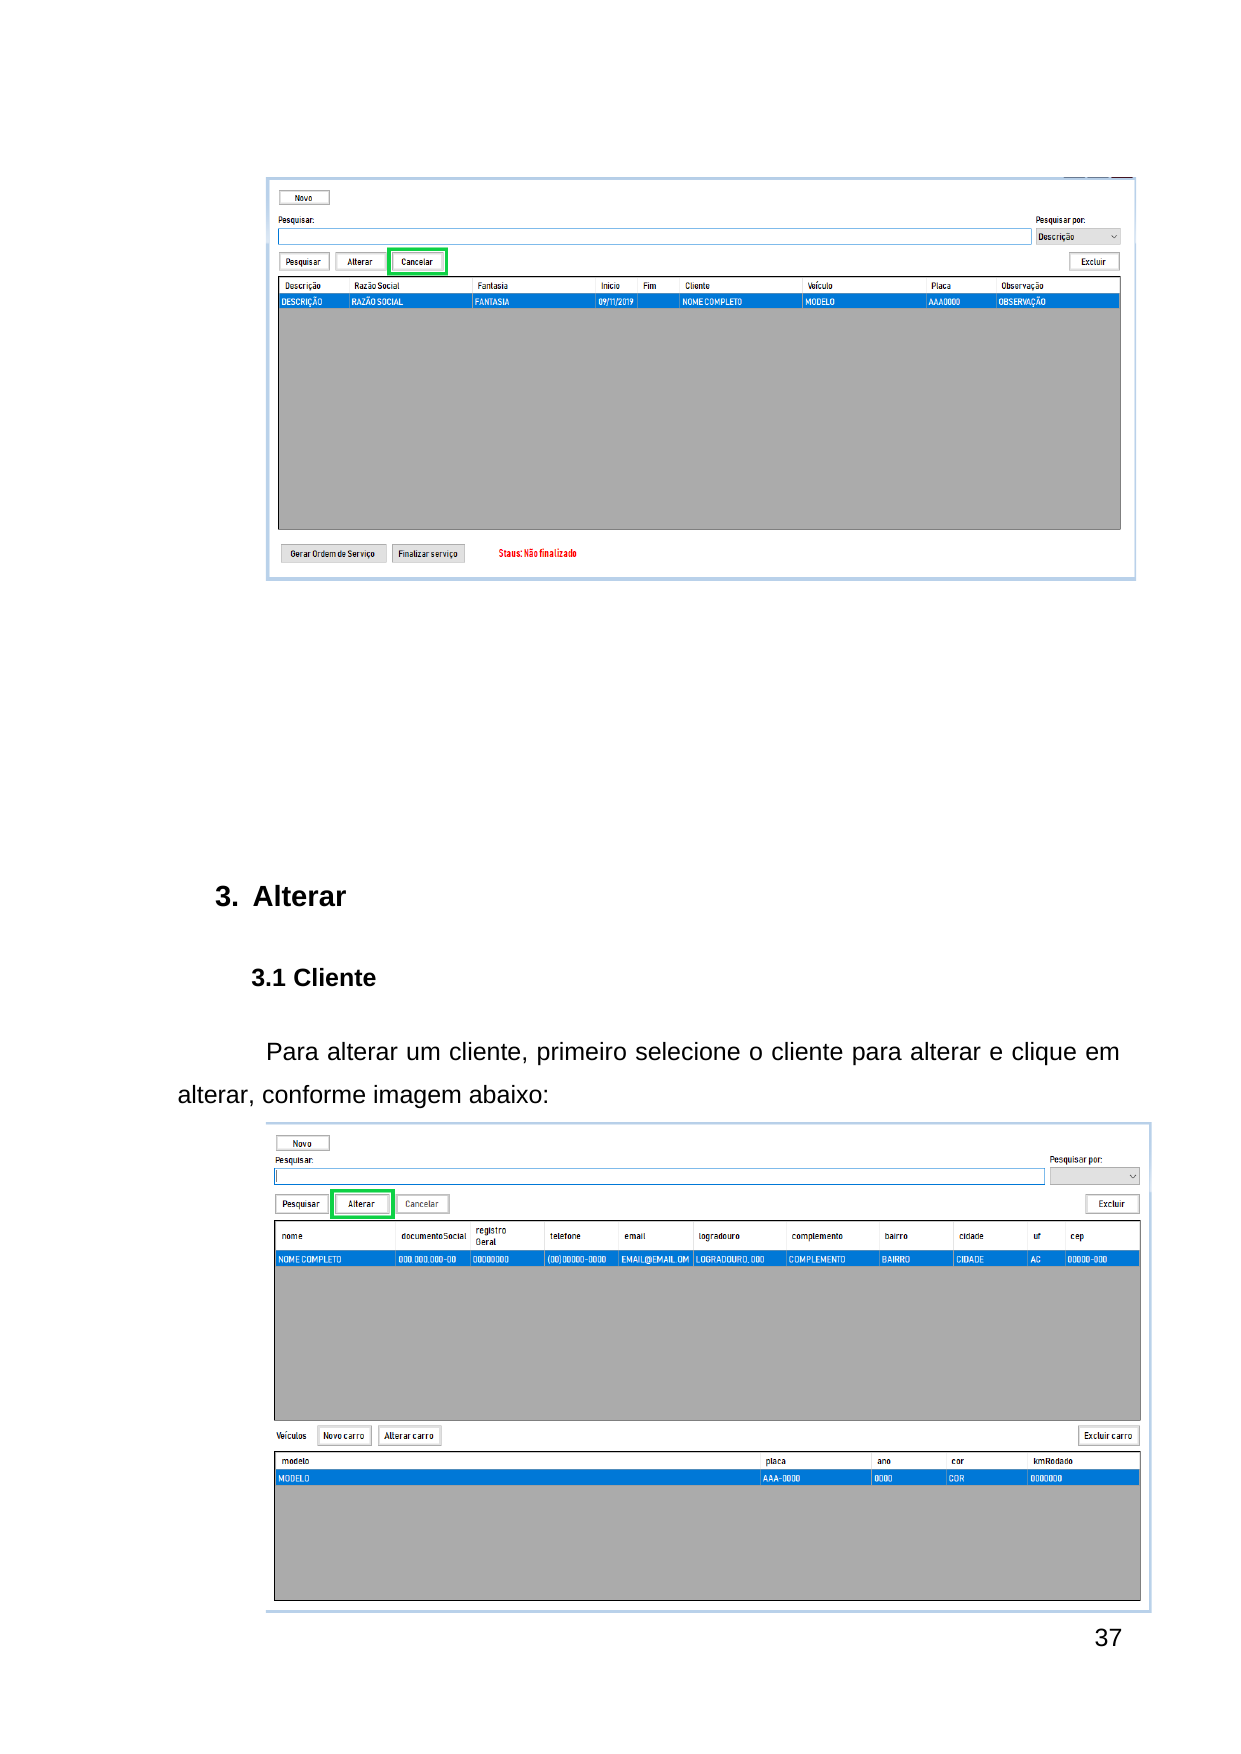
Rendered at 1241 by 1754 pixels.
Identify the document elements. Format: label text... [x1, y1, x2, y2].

subtitle Cliente [251, 962, 1122, 991]
text Para alterar um cliente, primeiro selecione o cliente para alterar e clique em alterar, conforme imagem abaixo: [177, 1037, 1122, 1108]
picture [265, 1122, 1152, 1613]
subtitle Alterar [215, 879, 1122, 913]
picture [265, 177, 1137, 581]
